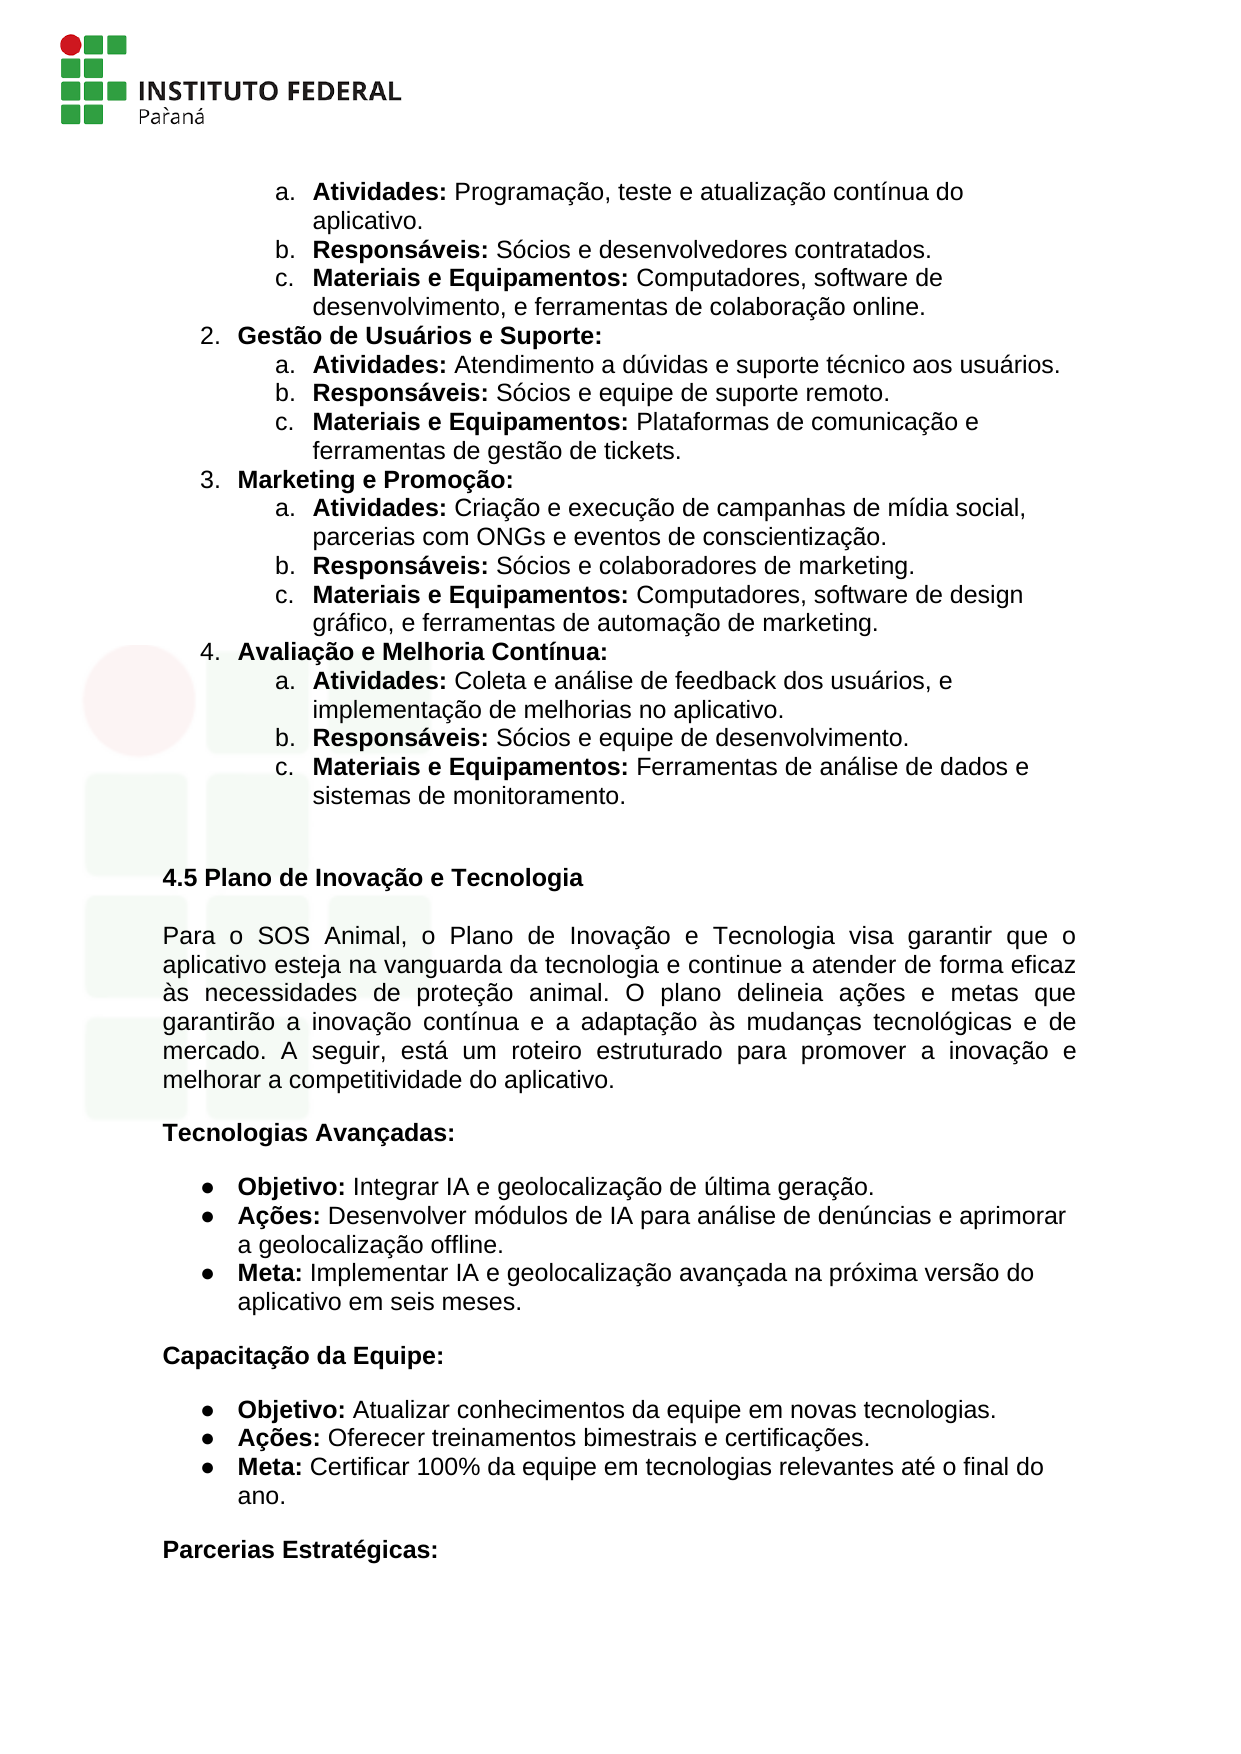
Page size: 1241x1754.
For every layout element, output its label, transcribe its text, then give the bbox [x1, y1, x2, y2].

list Responsáveis: Sócios e equipe de desenvolvimento. [275, 723, 1078, 752]
list Meta: Certificar 100% da equipe em tecnologias relevantes até o final do ano. [200, 1452, 1078, 1510]
list Responsáveis: Sócios e desenvolvedores contratados. [275, 235, 1078, 263]
picture [60, 32, 412, 131]
list Gestão de Usuários e Suporte: [200, 321, 1078, 350]
list Objetivo: Integrar IA e geolocalização de última geração. [200, 1172, 1078, 1201]
list Atividades: Atendimento a dúvidas e suporte técnico aos usuários. [275, 350, 1078, 378]
list Materiais e Equipamentos: Ferramentas de análise de dados e sistemas de monitoramento. [275, 752, 1078, 810]
list Materiais e Equipamentos: Computadores, software de desenvolvimento, e ferramentas de colaboração online. [275, 263, 1078, 321]
list Responsáveis: Sócios e colaboradores de marketing. [275, 551, 1078, 580]
text Tecnologias Avançadas: [162, 1118, 1078, 1147]
picture [0, 645, 501, 1147]
text 4.5 Plano de Inovação e Tecnologia [162, 863, 1078, 892]
text Para o SOS Animal, o Plano de Inovação e Tecnologia visa garantir que o aplicativo esteja na vanguarda da tecnologia e continue a atender de forma eficaz às necessidades de proteção animal. O plano delineia ações e metas que garantirão a inovação contínua e a adaptação às mudanças tecnológicas e de mercado. A seguir, está um roteiro estruturado para promover a inovação e melhorar a competitividade do aplicativo. [162, 921, 1078, 1093]
list Meta: Implementar IA e geolocalização avançada na próxima versão do aplicativo em seis meses. [200, 1258, 1078, 1316]
list Atividades: Criação e execução de campanhas de mídia social, parcerias com ONGs e eventos de conscientização. [275, 493, 1078, 551]
text Capacitação da Equipe: [162, 1341, 1078, 1370]
list Ações: Desenvolver módulos de IA para análise de denúncias e aprimorar a geolocalização offline. [200, 1201, 1078, 1258]
list Atividades: Coleta e análise de feedback dos usuários, e implementação de melhorias no aplicativo. [275, 666, 1078, 723]
list Materiais e Equipamentos: Computadores, software de design gráfico, e ferramentas de automação de marketing. [275, 580, 1078, 637]
text Parcerias Estratégicas: [162, 1535, 1078, 1563]
list Objetivo: Atualizar conhecimentos da equipe em novas tecnologias. [200, 1395, 1078, 1423]
list Marketing e Promoção: [200, 465, 1078, 493]
list Responsáveis: Sócios e equipe de suporte remoto. [275, 378, 1078, 407]
list Ações: Oferecer treinamentos bimestrais e certificações. [200, 1423, 1078, 1452]
list Avaliação e Melhoria Contínua: [200, 637, 1078, 666]
list Materiais e Equipamentos: Plataformas de comunicação e ferramentas de gestão de tickets. [275, 407, 1078, 465]
list Atividades: Programação, teste e atualização contínua do aplicativo. [275, 177, 1078, 235]
